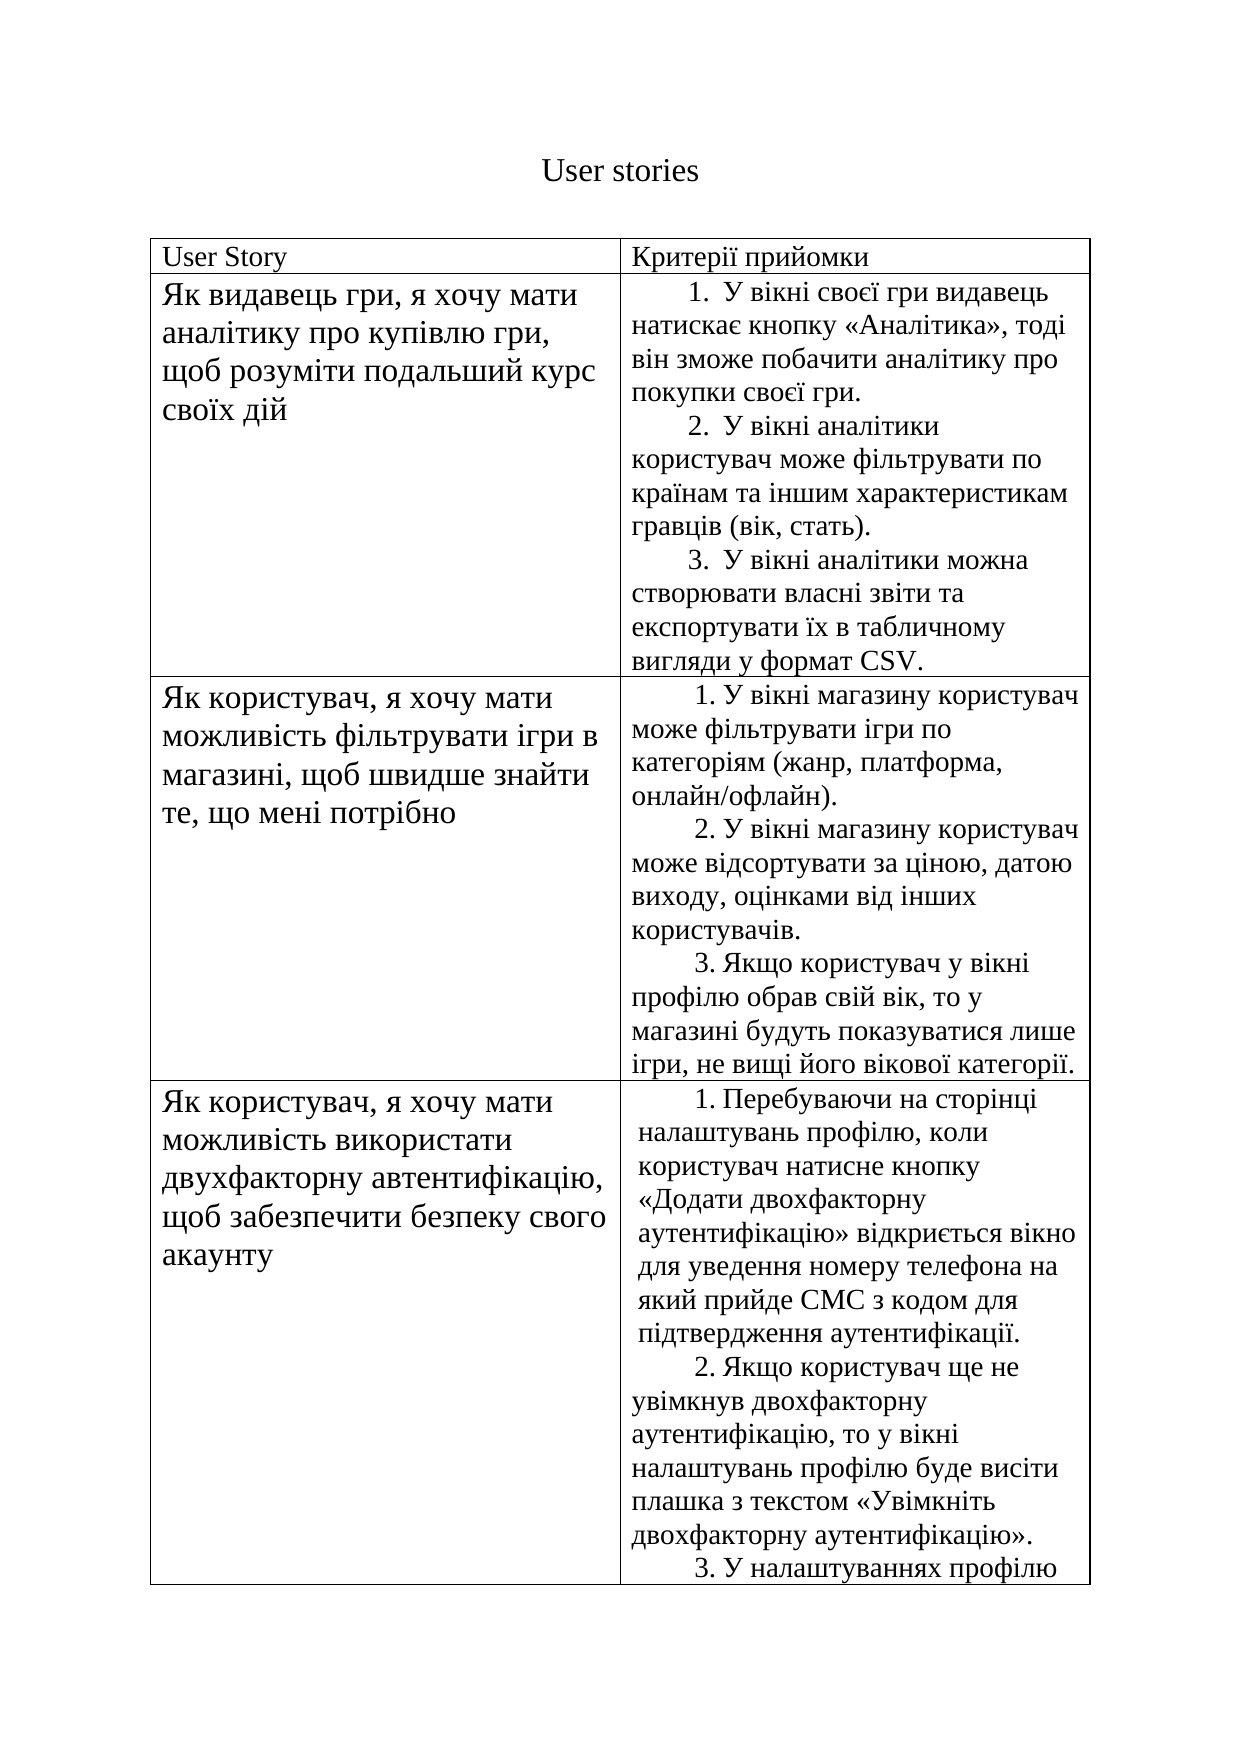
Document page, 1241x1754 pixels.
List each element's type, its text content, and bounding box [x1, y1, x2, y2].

text User stories [150, 150, 1090, 188]
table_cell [151, 1081, 620, 1584]
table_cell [621, 1081, 1089, 1584]
table_cell У вікні магазину користувач може фільтрувати ігри по категоріям (жанр, платформа, онлайн/офлайн). У вікні магазину користувач може відсортувати за ціною, датою виходу, оцінками від інших користувачів. Якщо користувач у вікні профілю обрав свій вік, то у магазині будуть показуватися лише ігри, не вищі його вікової категорії. [621, 677, 1089, 1080]
table_header User Story [151, 239, 620, 273]
table_cell Як користувач, я хочу мати можливість фільтрувати ігри в магазині, щоб швидше знайти те, що мені потрібно [151, 677, 620, 1080]
table_cell У вікні своєї гри видавець натискає кнопку «Аналітика», тоді він зможе побачити аналітику про покупки своєї гри. У вікні аналітики користувач може фільтрувати по країнам та іншим характеристикам гравців (вік, стать). У вікні аналітики можна створювати власні звіти та експортувати їх в табличному вигляди у формат CSV. [621, 274, 1089, 676]
table_cell Як видавець гри, я хочу мати аналітику про купівлю гри, щоб розуміти подальший курс своїх дій [151, 274, 620, 676]
table_header Критерії прийомки [621, 239, 1089, 273]
